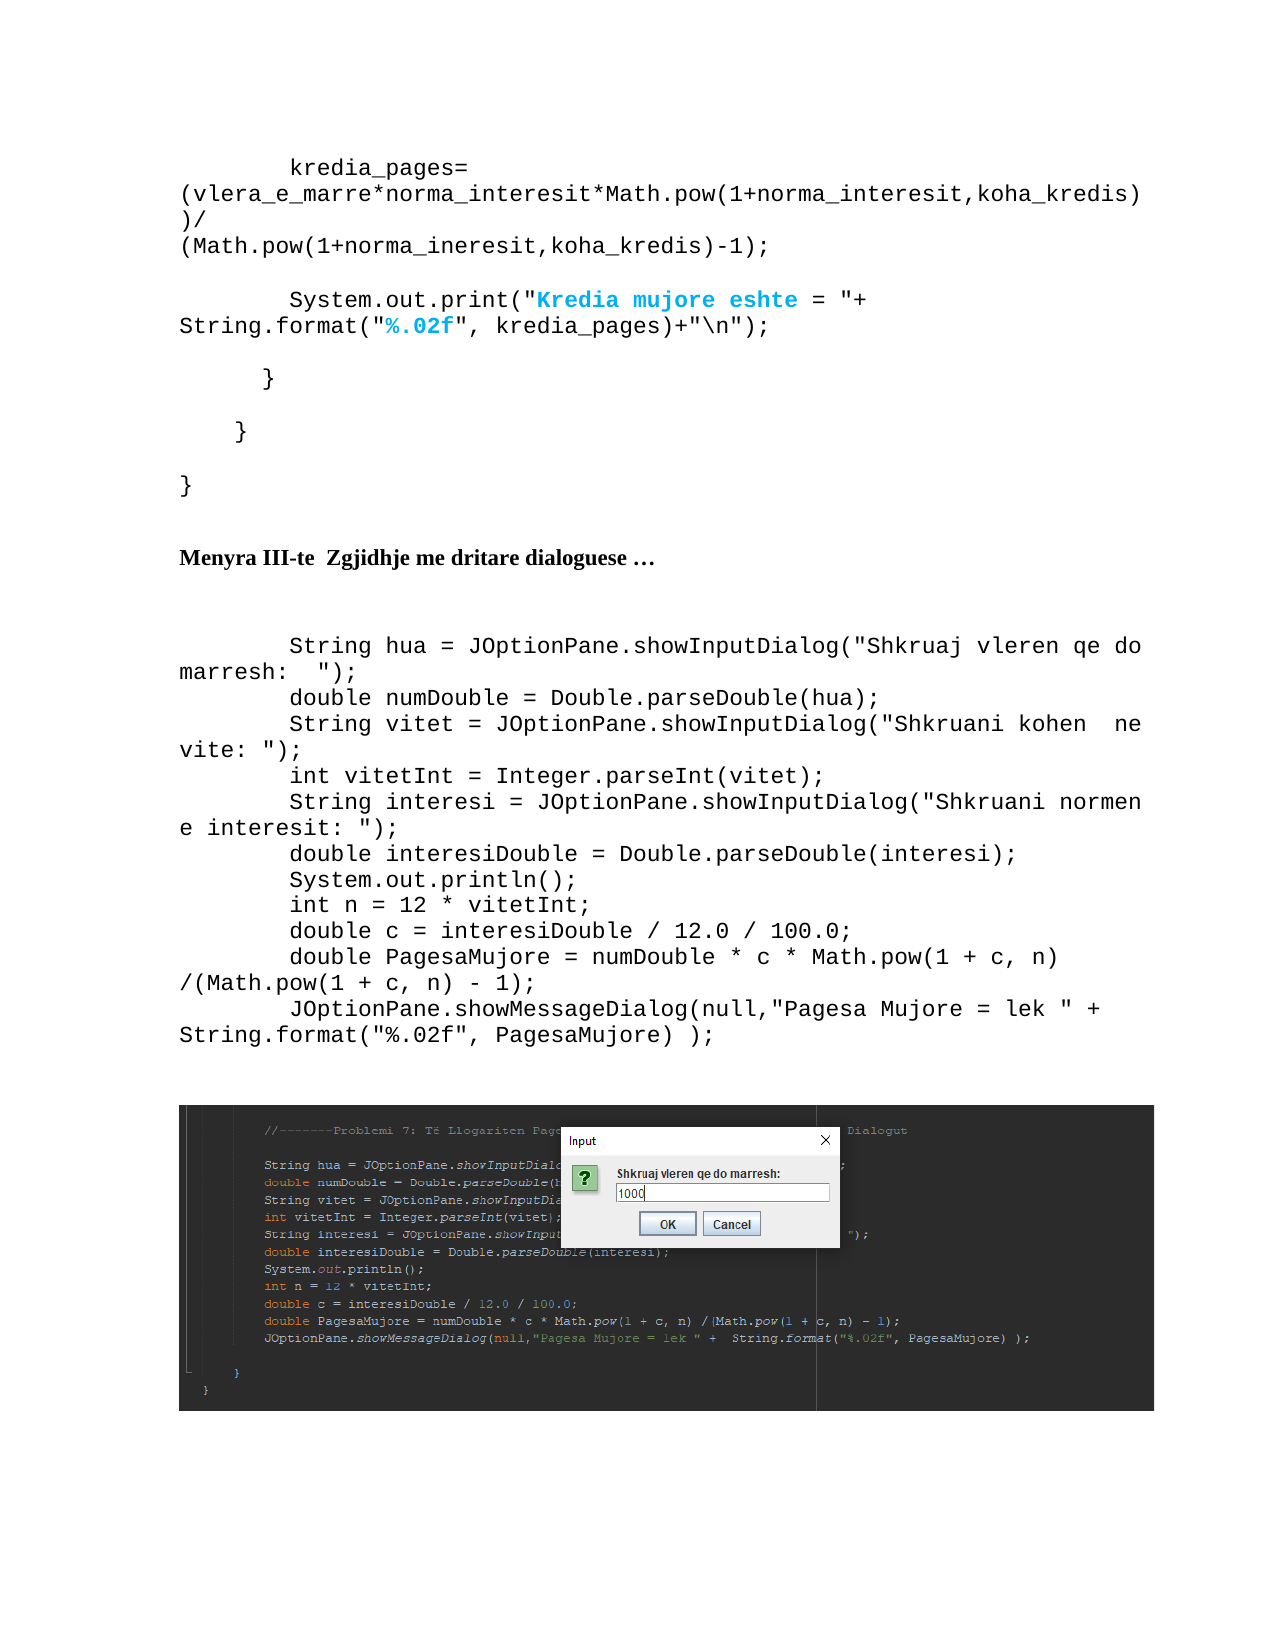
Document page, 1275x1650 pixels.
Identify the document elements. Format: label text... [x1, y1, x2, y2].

text kredia_pages= (vlera_e_marre*norma_interesit*Math.pow(1+norma_interesit,koha_kredis))/ [179, 156, 1142, 234]
text int vitetInt = Integer.parseInt(vitet); [179, 764, 1142, 790]
text double interesiDouble = Double.parseDouble(interesi); [179, 842, 1142, 868]
text } [179, 474, 1142, 500]
text int n = 12 * vitetInt; [179, 894, 1142, 920]
text System.out.print("Kredia mujore eshte = "+ String.format("%.02f", kredia_pages)+"\n"); [179, 288, 1142, 340]
text double c = interesiDouble / 12.0 / 100.0; [179, 920, 1142, 946]
picture [179, 1105, 1155, 1411]
text double PagesaMujore = numDouble * c * Math.pow(1 + c, n) /(Math.pow(1 + c, n) - 1); [179, 946, 1142, 998]
text String vitet = JOptionPane.showInputDialog("Shkruani kohen ne vite: "); [179, 712, 1142, 764]
text } [179, 366, 1142, 392]
text Menyra III-te Zgjidhje me dritare dialoguese … [179, 544, 1142, 571]
text String hua = JOptionPane.showInputDialog("Shkruaj vleren qe do marresh: "); [179, 634, 1142, 686]
text double numDouble = Double.parseDouble(hua); [179, 686, 1142, 712]
text System.out.println(); [179, 868, 1142, 894]
text (Math.pow(1+norma_ineresit,koha_kredis)-1); [179, 234, 1142, 260]
text } [179, 420, 1142, 446]
text JOptionPane.showMessageDialog(null,"Pagesa Mujore = lek " + String.format("%.02f", PagesaMujore) ); [179, 998, 1142, 1049]
text String interesi = JOptionPane.showInputDialog("Shkruani normen e interesit: "); [179, 790, 1142, 842]
